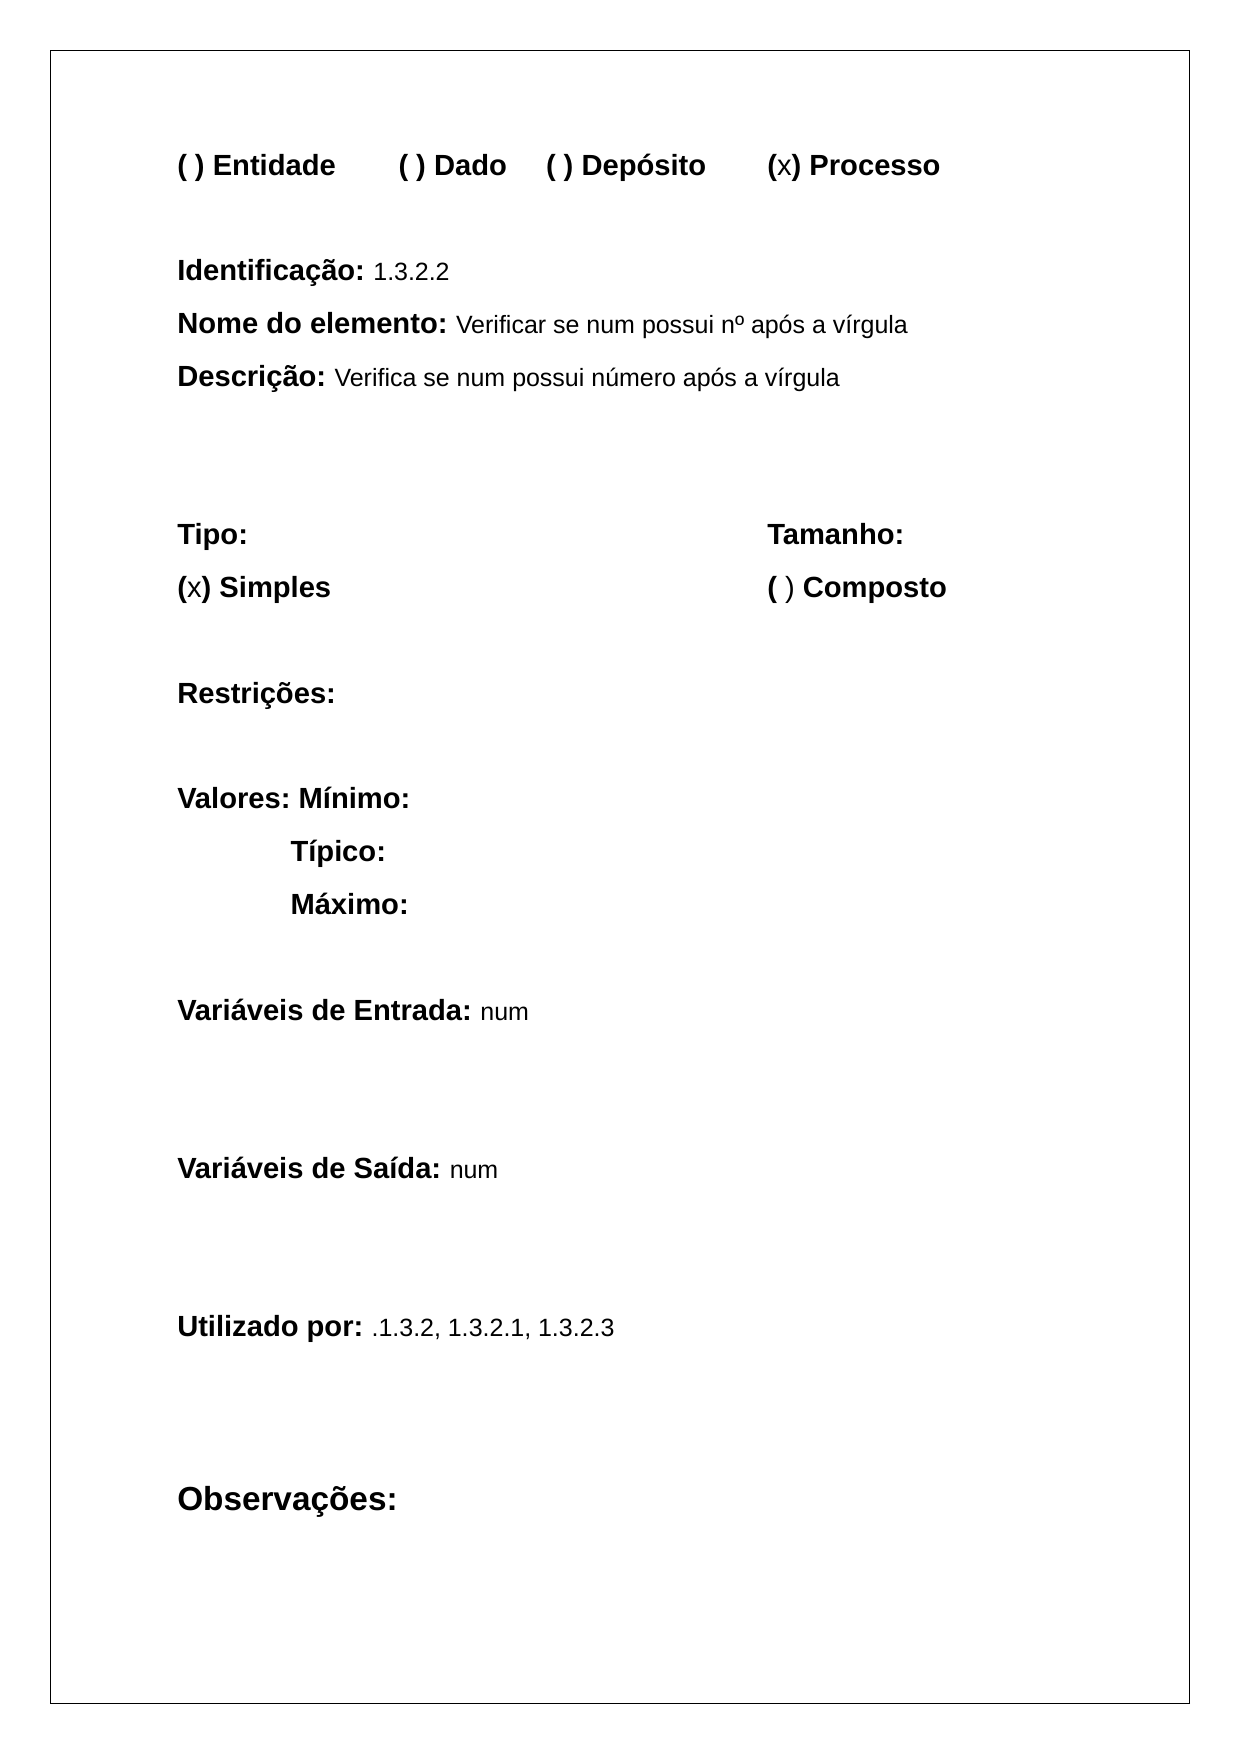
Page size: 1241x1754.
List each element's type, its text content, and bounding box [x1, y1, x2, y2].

text (x) Simples ( ) Composto [177, 570, 1063, 604]
text Restrições: [177, 676, 1063, 709]
text Nome do elemento: Verificar se num possui nº após a vírgula [177, 306, 1063, 339]
text Máximo: [177, 887, 1063, 921]
text Variáveis de Saída: num [177, 1151, 1063, 1184]
text Variáveis de Entrada: num [177, 993, 1063, 1026]
text Utilizado por: .1.3.2, 1.3.2.1, 1.3.2.3 [177, 1309, 1063, 1343]
text ( ) Entidade ( ) Dado ( ) Depósito (x) Processo [177, 148, 1063, 181]
text Tipo: Tamanho: [177, 517, 1063, 551]
text Valores: Mínimo: [177, 781, 1063, 815]
text Típico: [177, 834, 1063, 868]
text Observações: [177, 1478, 1063, 1517]
text Identificação: 1.3.2.2 [177, 253, 1063, 287]
text Descrição: Verifica se num possui número após a vírgula [177, 359, 1063, 392]
